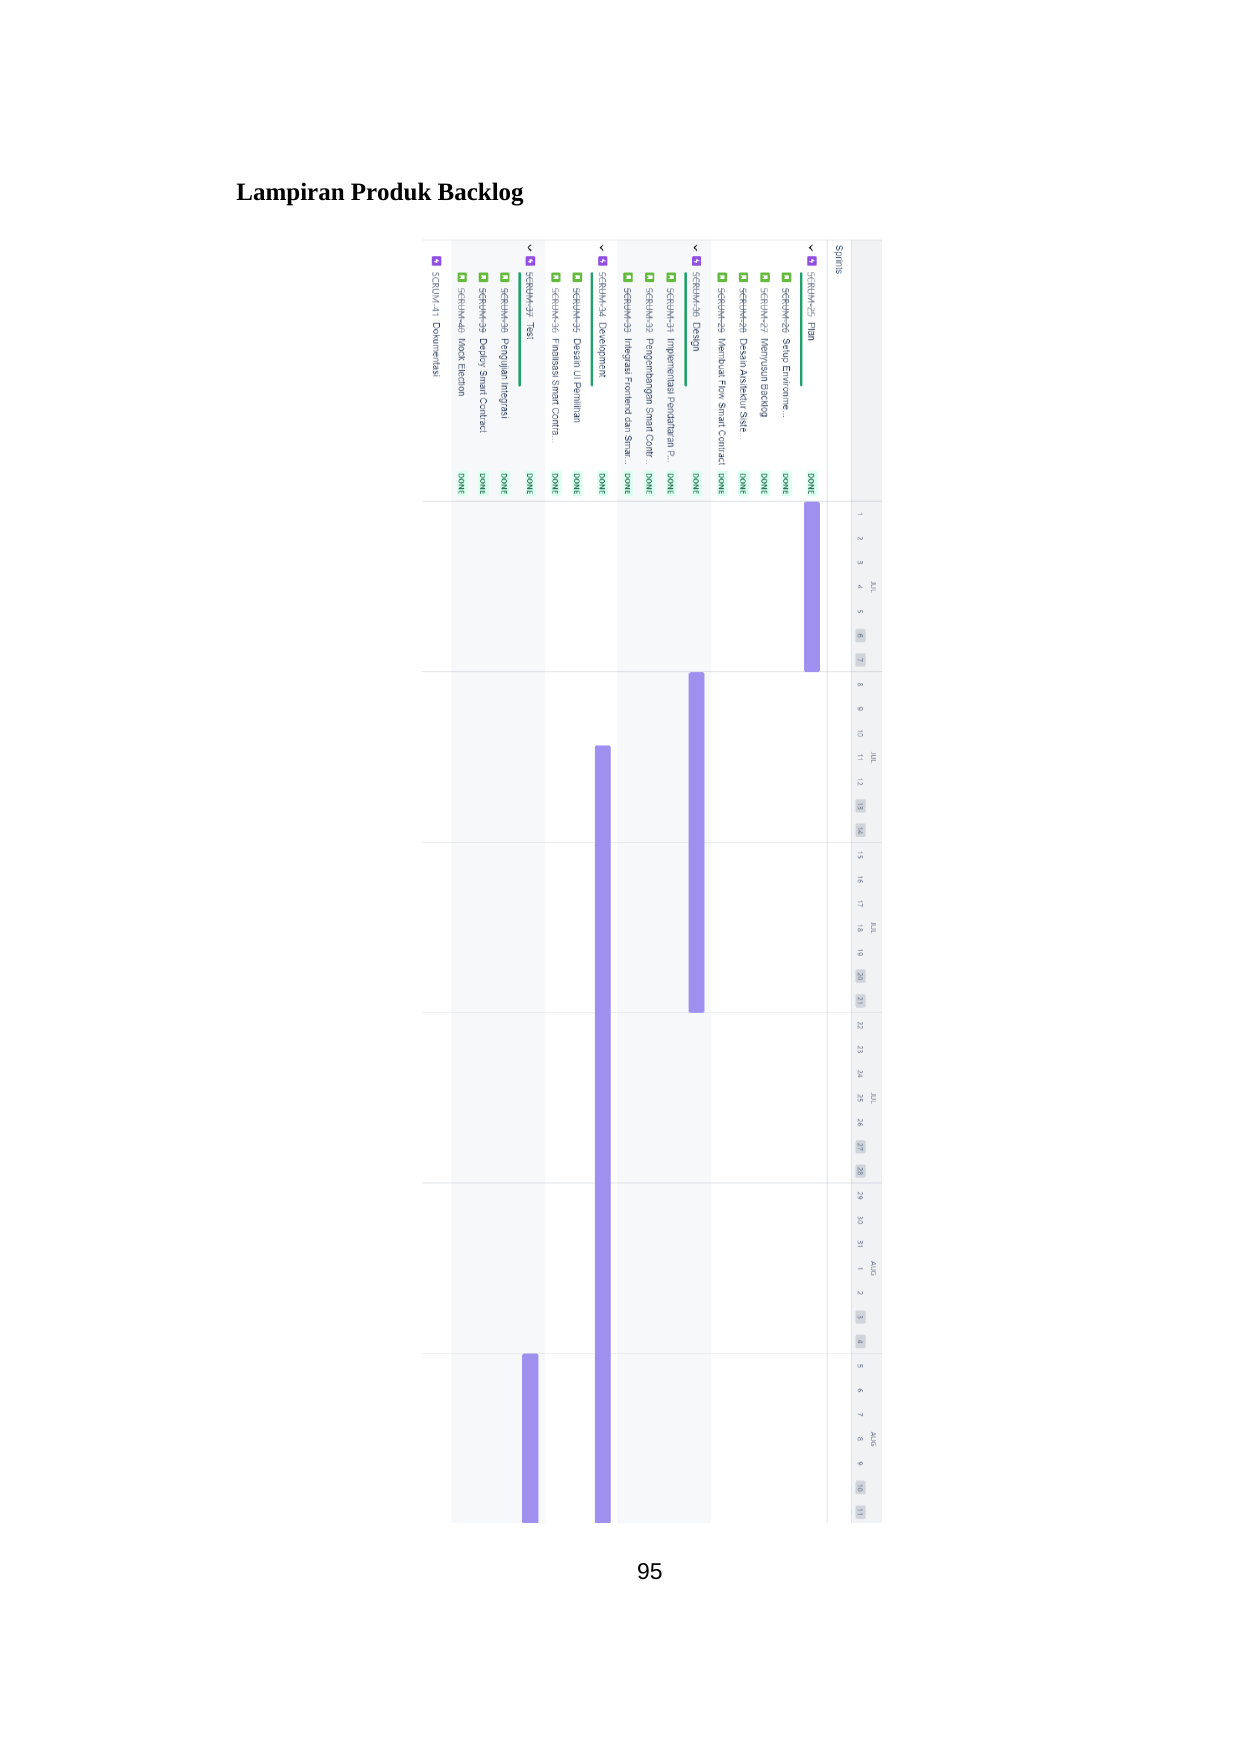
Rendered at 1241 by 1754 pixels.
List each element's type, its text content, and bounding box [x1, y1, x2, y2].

subtitle Lampiran Produk Backlog [236, 177, 1063, 206]
picture [422, 241, 882, 1523]
